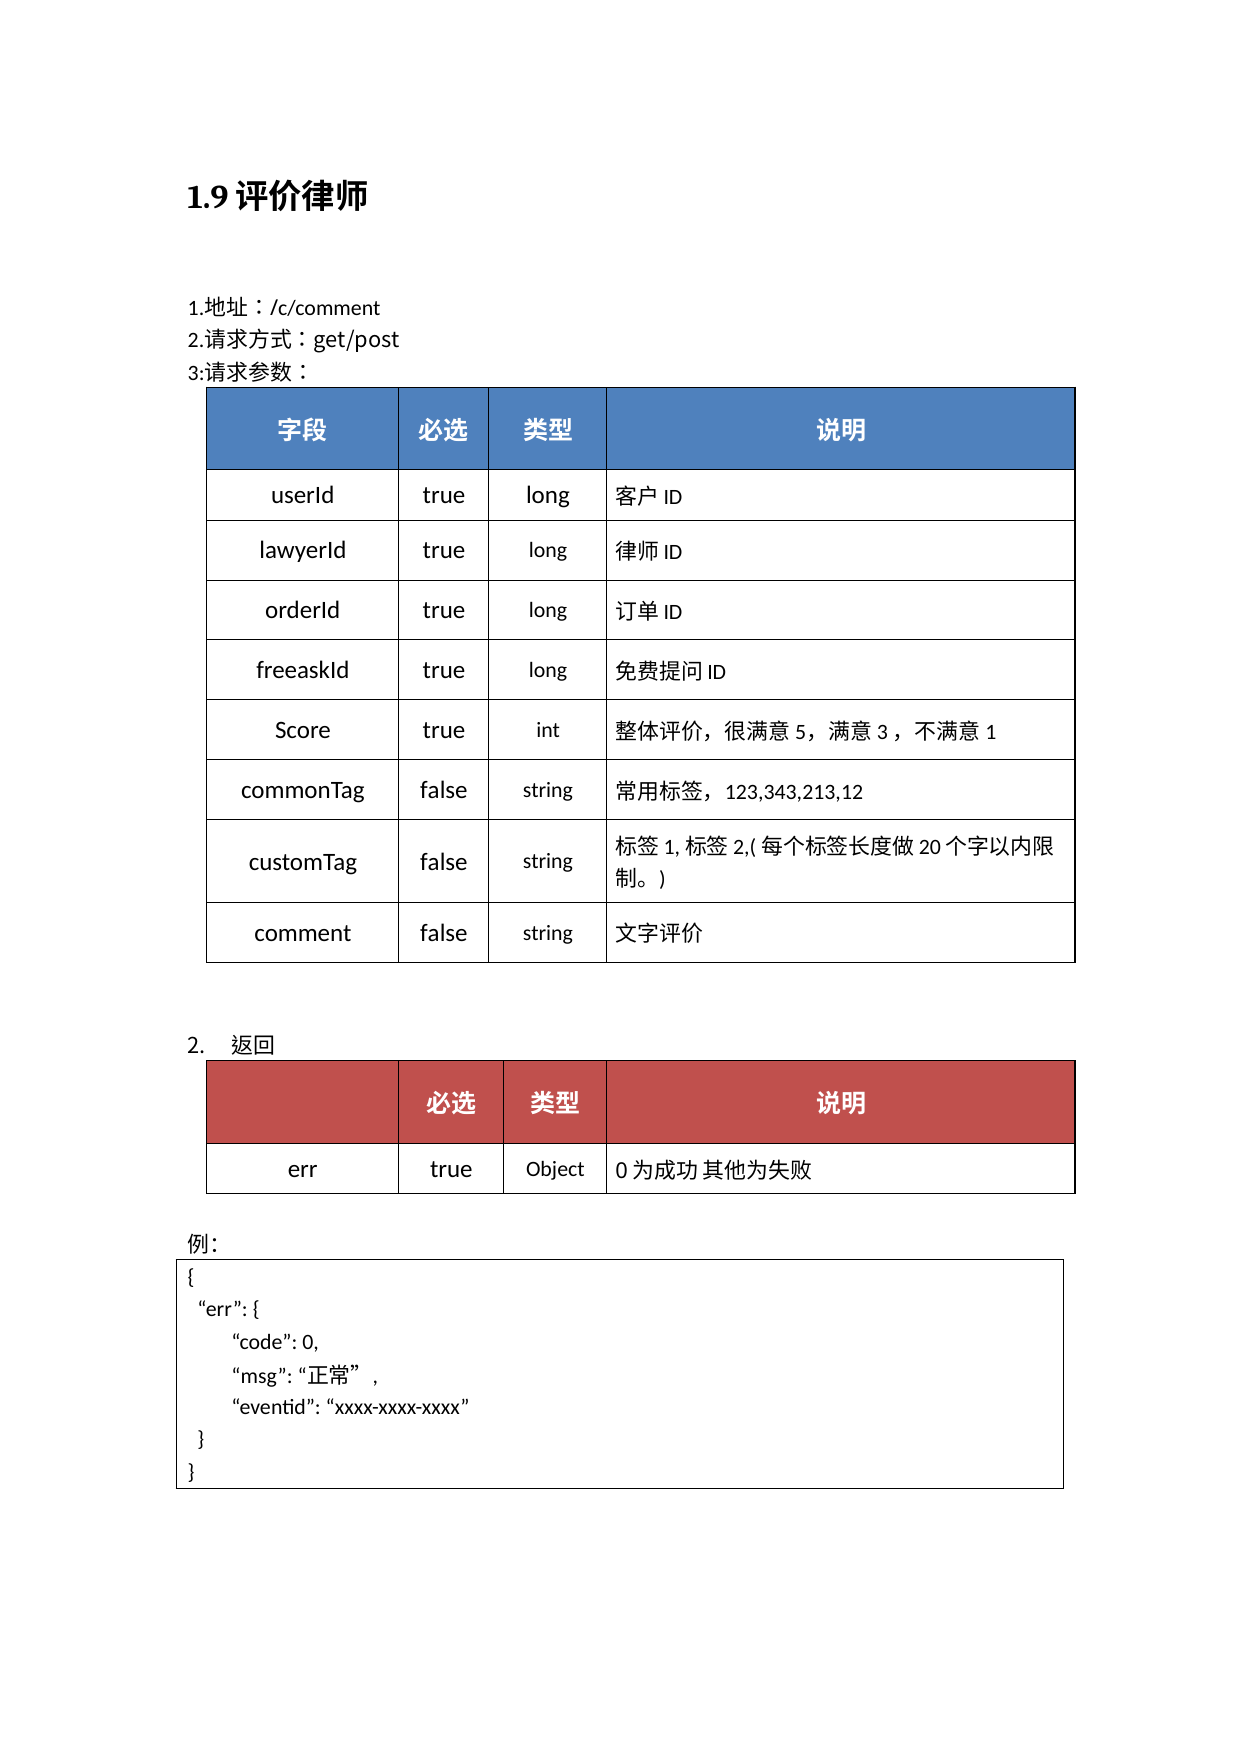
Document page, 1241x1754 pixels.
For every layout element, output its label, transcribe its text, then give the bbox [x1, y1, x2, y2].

table_cell string [489, 820, 606, 902]
text 2.请求方式：get/post [187, 322, 1053, 354]
table_cell long [489, 640, 606, 699]
table_cell long [489, 521, 606, 579]
table_cell 常用标签，123,343,213,12 [607, 760, 1074, 819]
table_cell userId [207, 470, 398, 519]
table_header { “err”: { “code”: 0, “msg”: “正常”, “eventid”: “xxxx-xxxx-xxxx” } } [177, 1260, 1063, 1488]
table_cell long [489, 581, 606, 639]
table_cell 订单ID [607, 581, 1074, 639]
table_header 必选 [399, 1061, 503, 1143]
table_header 类型 [504, 1061, 606, 1143]
table_header 字段 [207, 388, 398, 469]
text 1.地址：/c/comment [187, 289, 1053, 322]
table_cell lawyerId [207, 521, 398, 579]
table_cell string [489, 903, 606, 962]
table_cell 律师ID [607, 521, 1074, 579]
table_cell customTag [207, 820, 398, 902]
table_cell string [489, 760, 606, 819]
table_cell int [489, 700, 606, 759]
table_header 必选 [399, 388, 488, 469]
table_cell err [207, 1144, 398, 1193]
table_cell Score [207, 700, 398, 759]
table_cell false [399, 760, 488, 819]
table_header 说明 [607, 1061, 1074, 1143]
table_cell true [399, 521, 488, 579]
table_cell false [399, 903, 488, 962]
table_cell true [399, 470, 488, 519]
subtitle 1.9评价律师 [187, 162, 1053, 227]
table_cell commonTag [207, 760, 398, 819]
table_header 类型 [489, 388, 606, 469]
table_header [207, 1061, 398, 1143]
table_cell 免费提问ID [607, 640, 1074, 699]
table_cell Object [504, 1144, 606, 1193]
table_header 说明 [607, 388, 1074, 469]
table_cell true [399, 700, 488, 759]
table_cell 客户ID [607, 470, 1074, 519]
table_cell comment [207, 903, 398, 962]
table_cell true [399, 581, 488, 639]
table_cell long [489, 470, 606, 519]
text 3:请求参数： [187, 354, 1053, 387]
table_cell 0为成功 其他为失败 [607, 1144, 1074, 1193]
table_cell 文字评价 [607, 903, 1074, 962]
table_cell 标签1, 标签2,( 每个标签长度做20个字以内限制。) [607, 820, 1074, 902]
table_cell 整体评价，很满意 5，满意 3 ，不满意 1 [607, 700, 1074, 759]
text 例： [187, 1227, 1053, 1259]
table_cell true [399, 1144, 503, 1193]
table_cell true [399, 640, 488, 699]
list 返回 [187, 1028, 1053, 1060]
table_cell freeaskId [207, 640, 398, 699]
table_cell orderId [207, 581, 398, 639]
table_cell false [399, 820, 488, 902]
